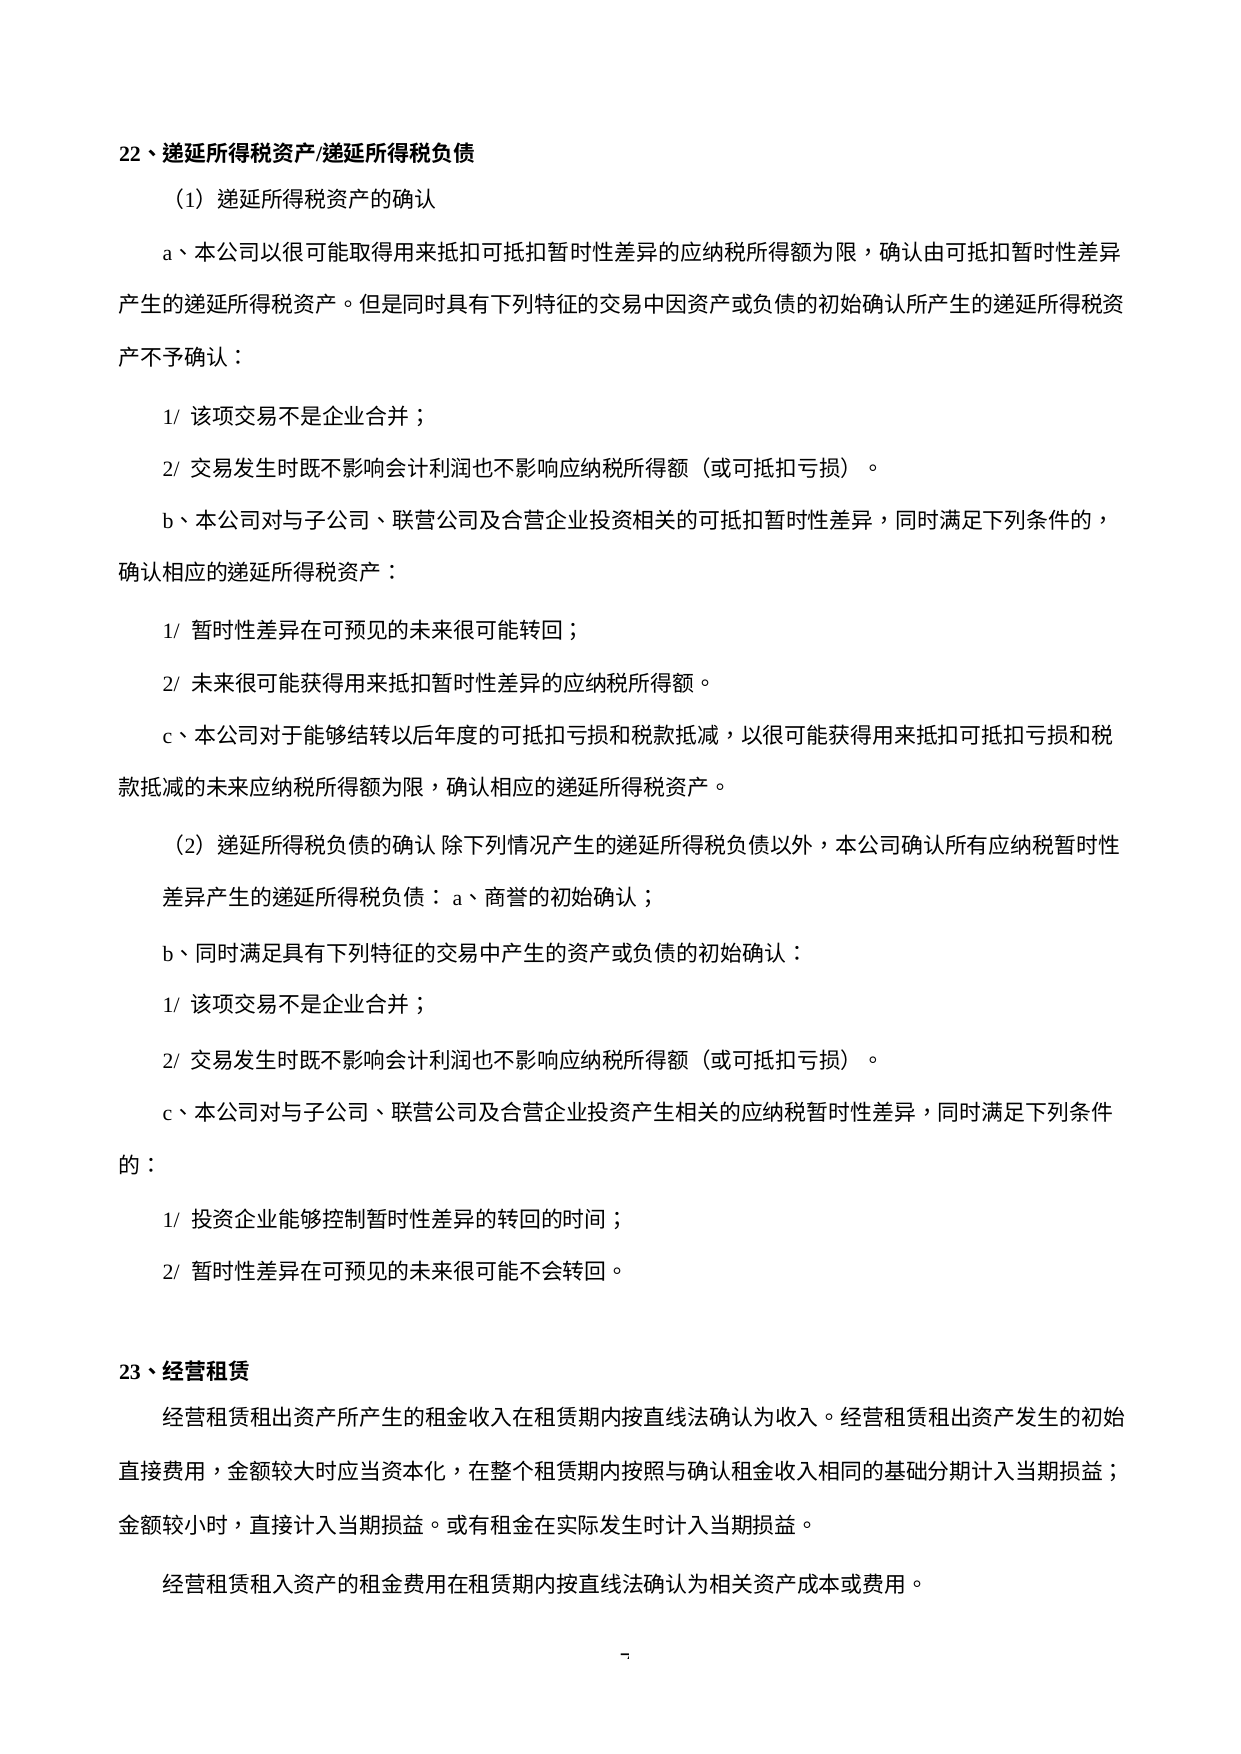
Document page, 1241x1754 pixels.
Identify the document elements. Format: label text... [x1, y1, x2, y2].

text 2/ 未来很可能获得用来抵扣暂时性差异的应纳税所得额。 [162, 668, 1127, 698]
text 1/ 该项交易不是企业合并； [162, 401, 1127, 430]
text 经营租赁租入资产的租金费用在租赁期内按直线法确认为相关资产成本或费用。 [162, 1569, 1127, 1599]
text 的： [118, 1150, 1127, 1179]
text c、本公司对与子公司、联营公司及合营企业投资产生相关的应纳税暂时性差异，同时满足下列条件 [162, 1097, 1127, 1127]
subtitle 23、经营租赁 [119, 1356, 1127, 1386]
text （1）递延所得税资产的确认 [162, 184, 1127, 214]
text c、本公司对于能够结转以后年度的可抵扣亏损和税款抵减，以很可能获得用来抵扣可抵扣亏损和税 款抵减的未来应纳税所得额为限，确认相应的递延所得税资产。 [118, 721, 1127, 801]
text 2/ 交易发生时既不影响会计利润也不影响应纳税所得额（或可抵扣亏损）。 [162, 1045, 1127, 1074]
text 2/ 交易发生时既不影响会计利润也不影响应纳税所得额（或可抵扣亏损）。 [162, 453, 1127, 483]
text 1/ 暂时性差异在可预见的未来很可能转回； [162, 616, 1127, 645]
text b、同时满足具有下列特征的交易中产生的资产或负债的初始确认： 1/ 该项交易不是企业合并； [162, 938, 810, 1019]
text 2/ 暂时性差异在可预见的未来很可能不会转回。 [162, 1256, 1127, 1286]
text 1/ 投资企业能够控制暂时性差异的转回的时间； [162, 1204, 1127, 1234]
text 经营租赁租出资产所产生的租金收入在租赁期内按直线法确认为收入。经营租赁租出资产发生的初始 直接费用，金额较大时应当资本化，在整个租赁期内按照与确认租金收入相同的基础分期计入当期损益； 金额较小时，直接计入当期损益。或有租金在实际发生时计入当期损益。 [118, 1402, 1125, 1539]
text a、本公司以很可能取得用来抵扣可抵扣暂时性差异的应纳税所得额为限，确认由可抵扣暂时性差异 产生的递延所得税资产。但是同时具有下列特征的交易中因资产或负债的初始确认所产生的递延所得税资 产不予确认： [118, 237, 1125, 371]
subtitle 22、递延所得税资产/递延所得税负债 [119, 135, 1127, 167]
text b、本公司对与子公司、联营公司及合营企业投资相关的可抵扣暂时性差异，同时满足下列条件的， 确认相应的递延所得税资产： [118, 505, 1127, 586]
text （2）递延所得税负债的确认 除下列情况产生的递延所得税负债以外，本公司确认所有应纳税暂时性差异产生的递延所得税负债： a、商誉的初始确认； [162, 830, 1138, 912]
